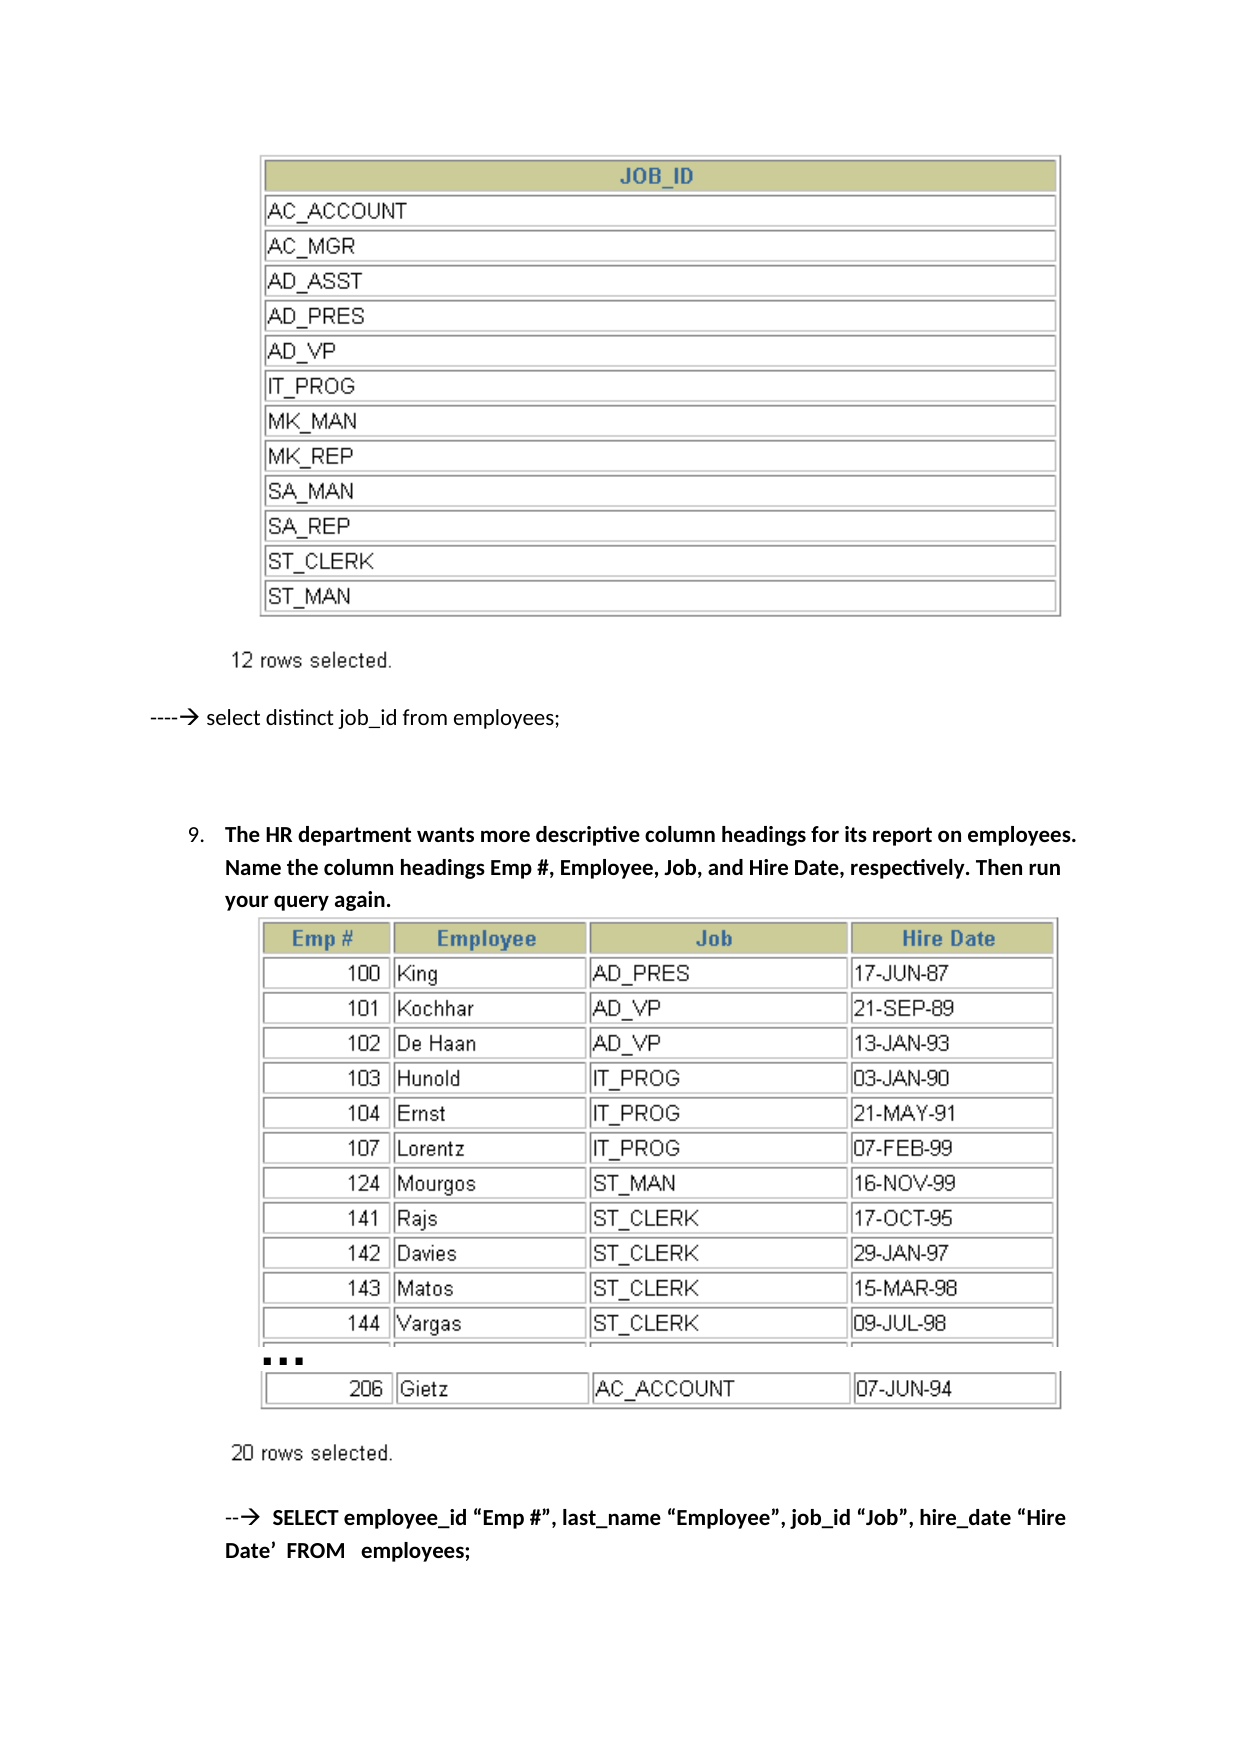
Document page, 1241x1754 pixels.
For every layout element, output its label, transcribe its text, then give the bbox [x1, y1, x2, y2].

picture [225, 916, 1065, 1347]
list The HR department wants more descriptive column headings for its report on employees. Name the column headings Emp #, Employee, Job, and Hire Date, respectively. Then run your query again. [187, 821, 1090, 913]
list -- SELECT employee_id “Emp #”, last_name “Employee”, job_id “Job”, hire_date “Hire Date’ FROM employees; [225, 1503, 1090, 1564]
text ---- select distinct job_id from employees; [150, 703, 1090, 731]
picture [226, 1371, 1068, 1467]
picture [225, 150, 1071, 679]
